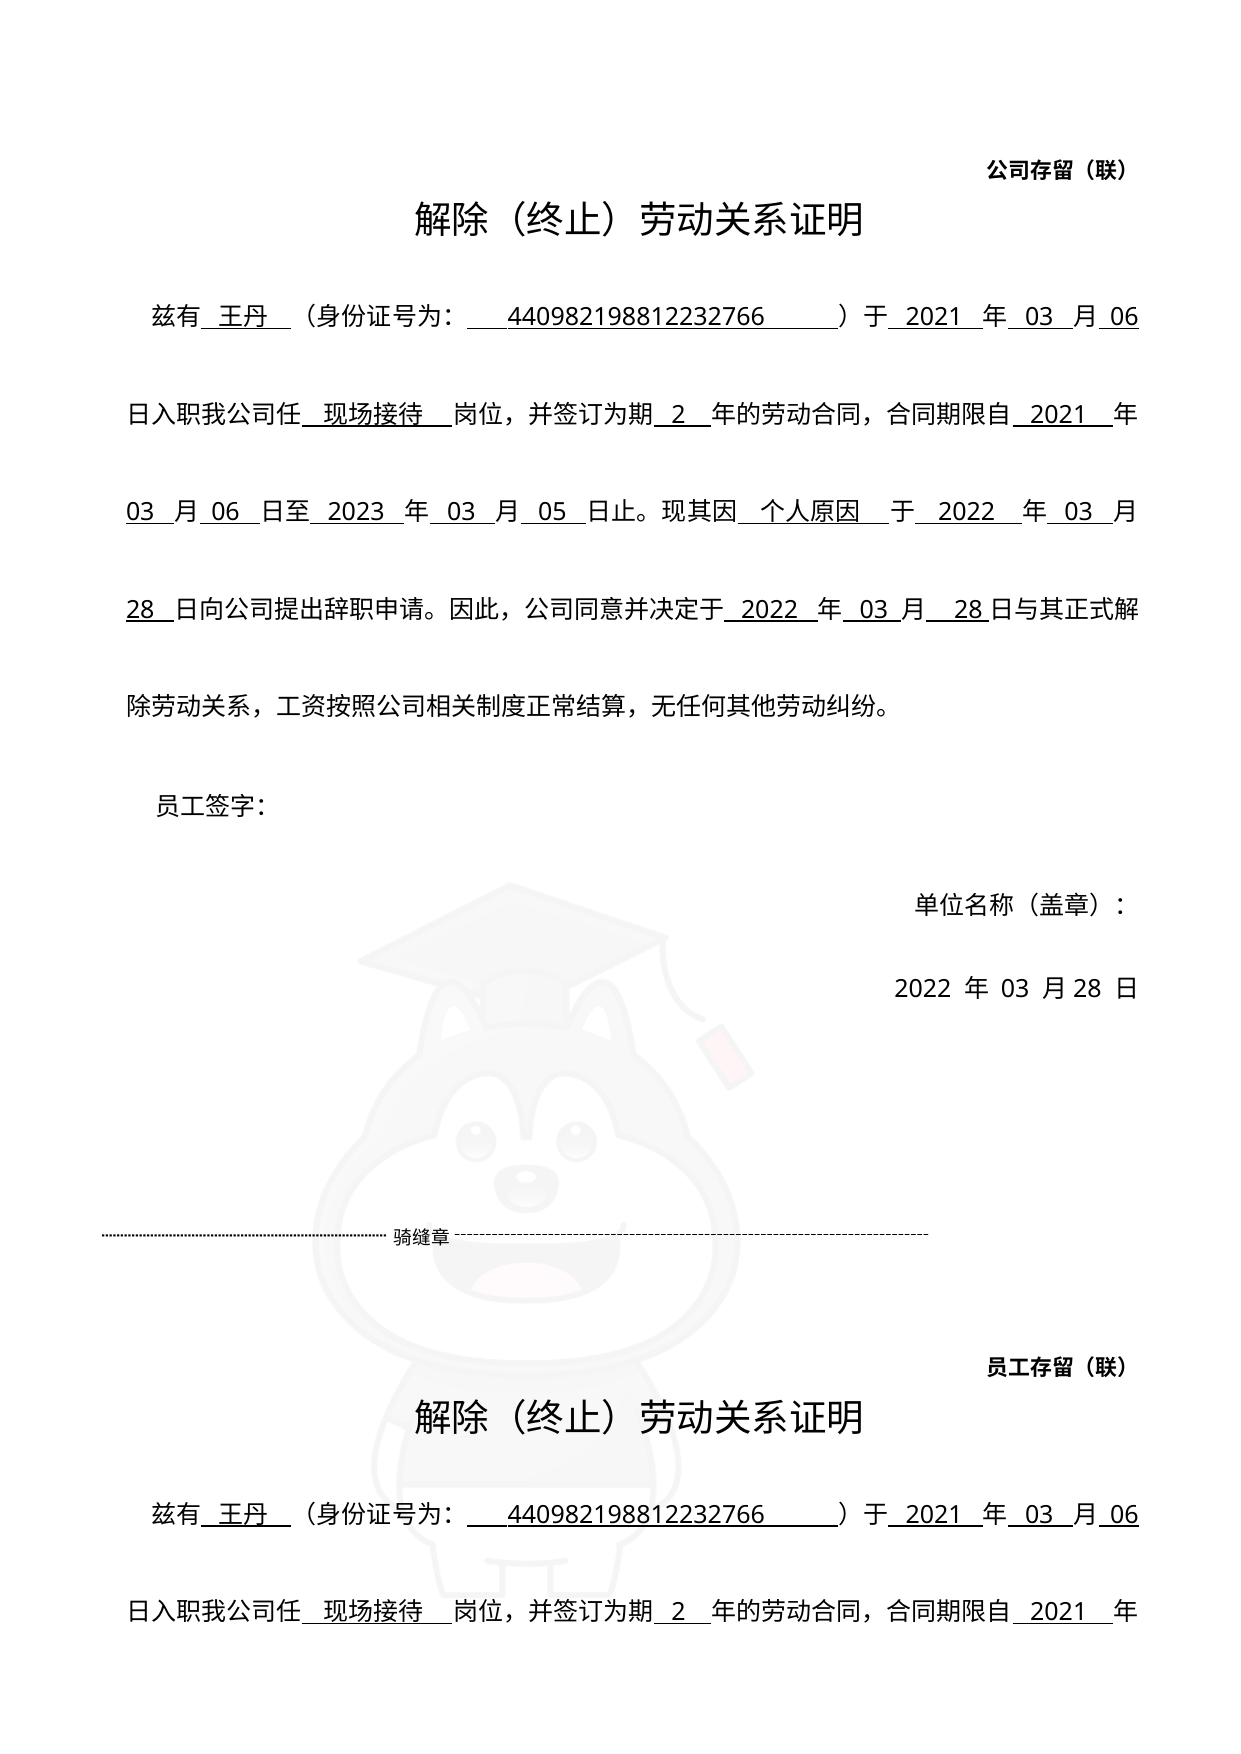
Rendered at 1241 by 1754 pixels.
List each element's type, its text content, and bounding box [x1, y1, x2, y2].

text 单位名称（盖章）： [101, 871, 1139, 936]
text 员工签字： [130, 772, 1139, 837]
text 2022 年 03 月 28 日 [101, 954, 1139, 1019]
text 员工存留（联） [130, 1349, 1139, 1382]
text 公司存留（联） [130, 152, 1139, 185]
text 解除（终止）劳动关系证明 [101, 1382, 1139, 1447]
text ┈┈┈┈┈┈┈┈┈┈┈┈┈┈┈┈┈┈┈ 骑缝章 ┈┈┈┈┈┈┈┈┈┈┈┈┈┈┈┈┈┈┈ [101, 1201, 1139, 1266]
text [126, 1480, 1139, 1642]
text 解除（终止）劳动关系证明 [101, 185, 1139, 250]
